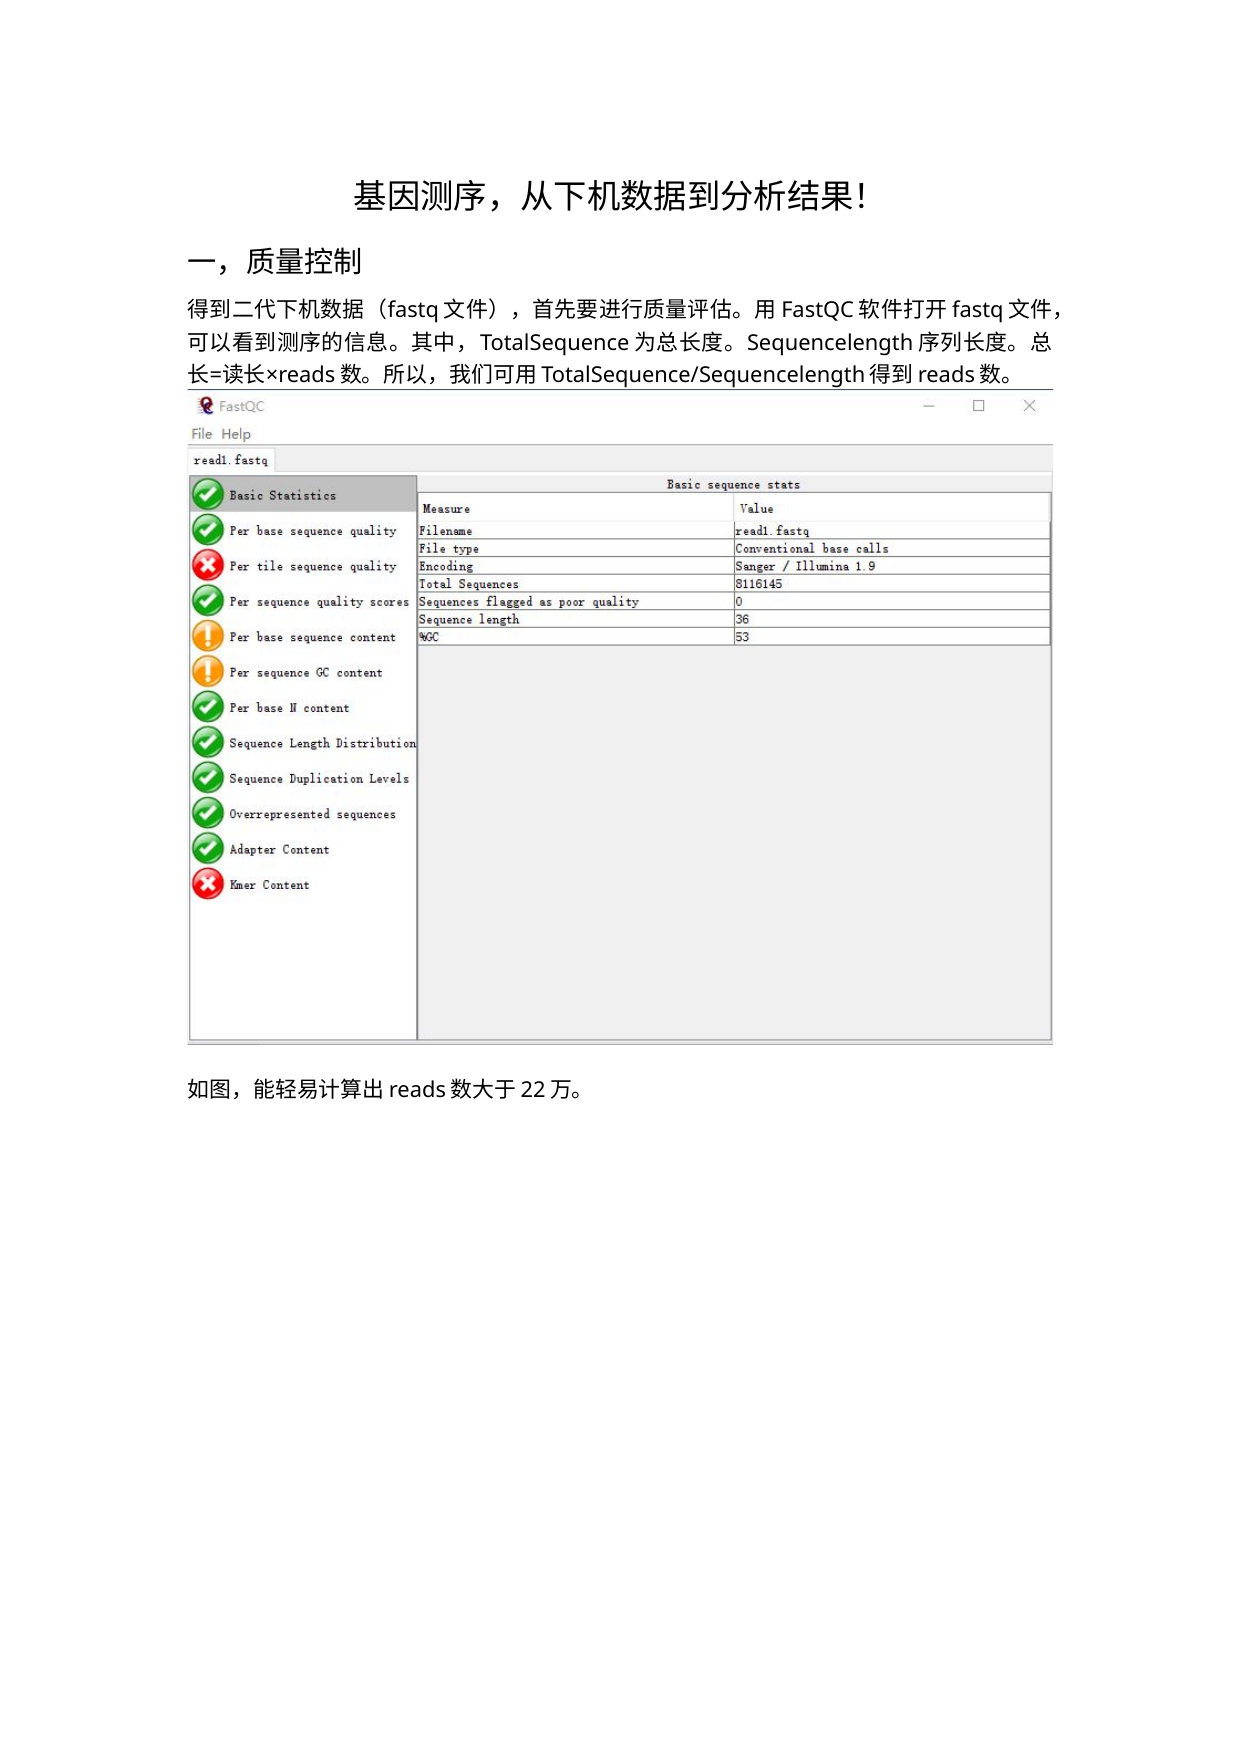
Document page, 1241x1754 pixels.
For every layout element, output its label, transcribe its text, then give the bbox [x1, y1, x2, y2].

text 得到二代下机数据（fastq文件），首先要进行质量评估。用FastQC软件打开fastq文件，可以看到测序的信息。其中，TotalSequence为总长度。Sequencelength序列长度。总长=读长×reads数。所以，我们可用TotalSequence/Sequencelength得到reads数。 [187, 292, 1053, 389]
text 一，质量控制 [187, 227, 1053, 292]
text 如图，能轻易计算出reads数大于22万。 [187, 1072, 1053, 1104]
text 基因测序，从下机数据到分析结果！ [187, 162, 1053, 227]
picture [187, 389, 1054, 1045]
